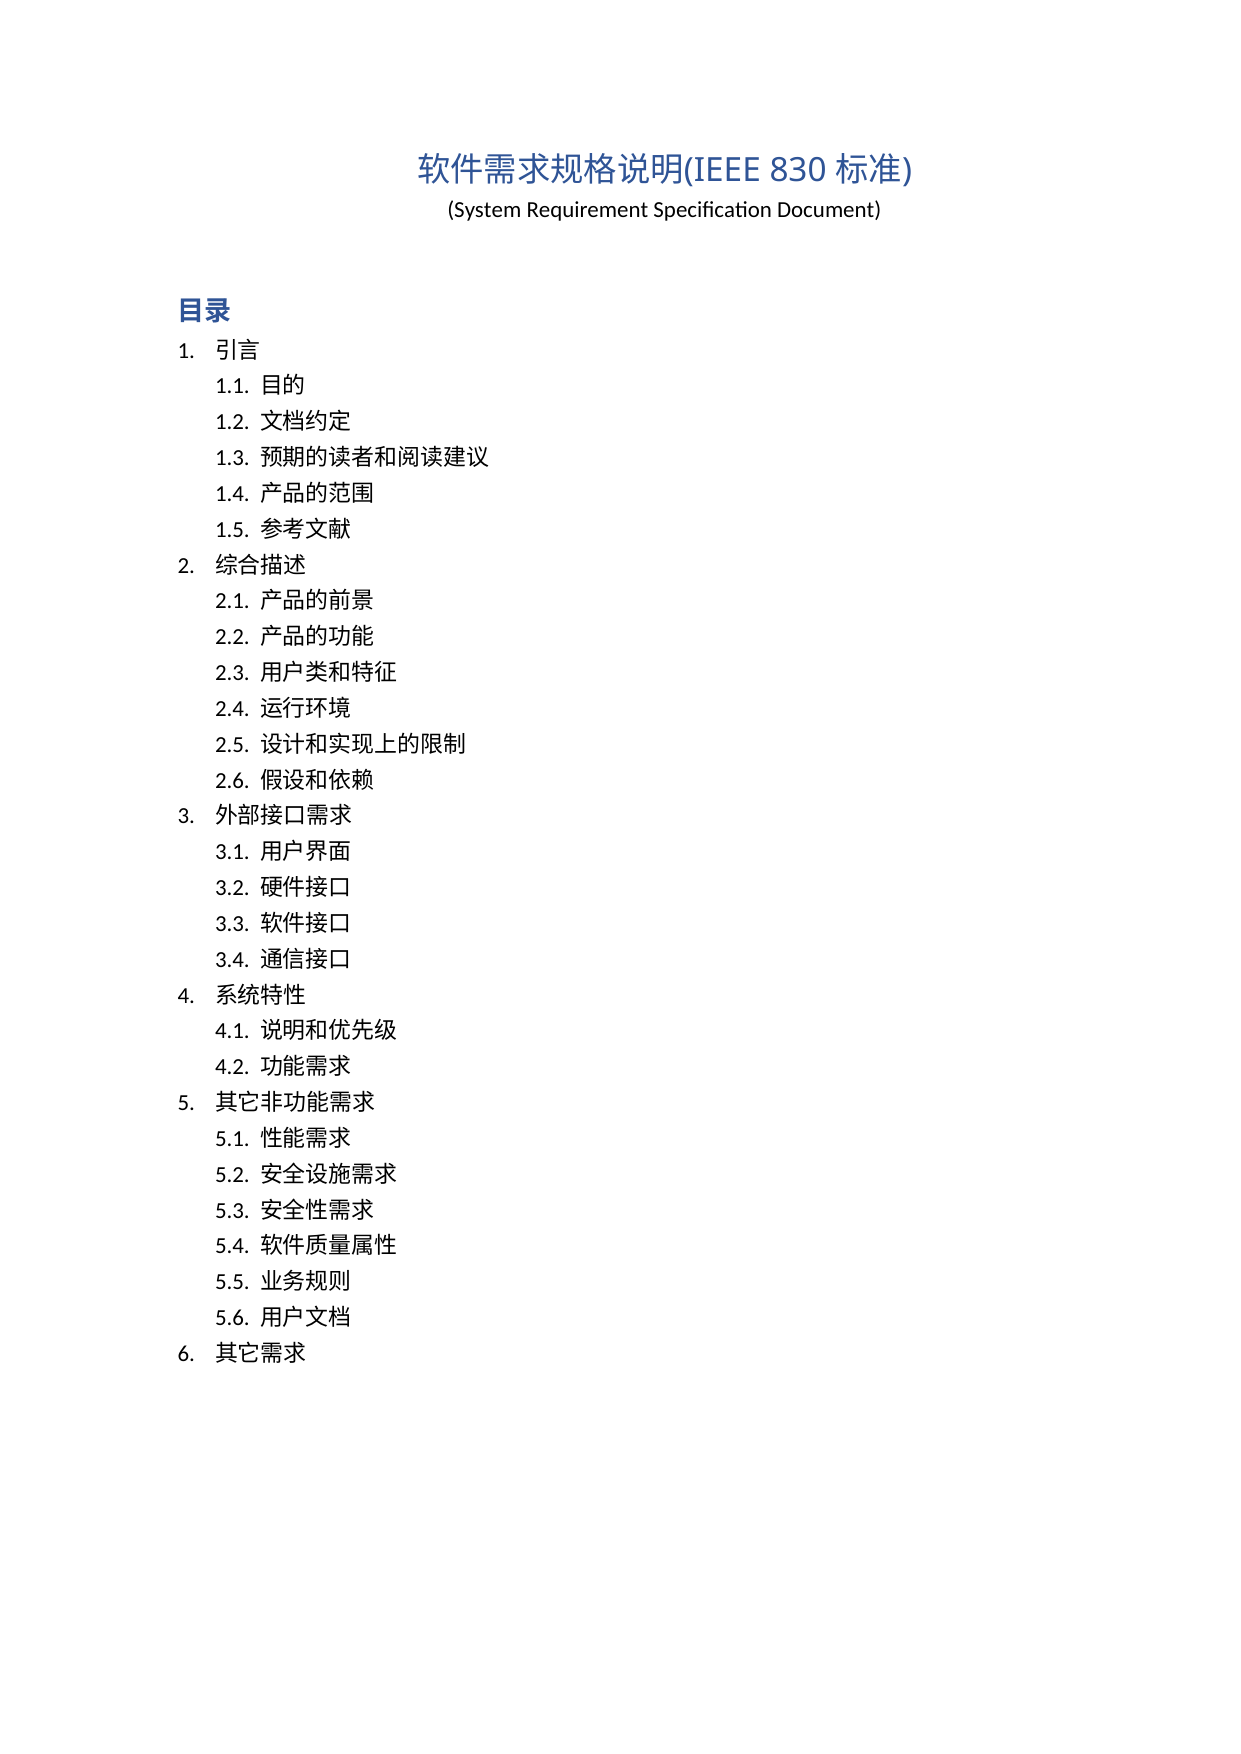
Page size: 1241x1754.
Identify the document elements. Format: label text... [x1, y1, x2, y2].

list 说明和优先级 [215, 1012, 1152, 1046]
list 软件质量属性 [215, 1227, 1152, 1261]
list 预期的读者和阅读建议 [215, 439, 1152, 472]
list 用户文档 [215, 1299, 1152, 1332]
list 参考文献 [215, 511, 1152, 544]
list 系统特性 [177, 977, 1152, 1010]
list 用户界面 [215, 833, 1152, 866]
list 通信接口 [215, 941, 1152, 974]
list 硬件接口 [215, 869, 1152, 902]
list 其它需求 [177, 1335, 1152, 1368]
list 用户类和特征 [215, 654, 1152, 687]
list 产品的范围 [215, 475, 1152, 508]
list 假设和依赖 [215, 762, 1152, 795]
list 软件接口 [215, 905, 1152, 938]
list 业务规则 [215, 1263, 1152, 1296]
list 外部接口需求 [177, 797, 1152, 831]
list 性能需求 [215, 1120, 1152, 1153]
list 运行环境 [215, 690, 1152, 723]
subtitle 软件需求规格说明(IEEE 830 标准) [177, 143, 1152, 192]
list 安全性需求 [215, 1192, 1152, 1225]
list 设计和实现上的限制 [215, 726, 1152, 759]
list 产品的功能 [215, 618, 1152, 651]
subtitle 目录 [177, 289, 1152, 328]
list 功能需求 [215, 1048, 1152, 1081]
list 目的 [215, 367, 1152, 401]
text (System Requirement Specification Document) [177, 195, 1152, 223]
list 综合描述 [177, 547, 1152, 580]
list 安全设施需求 [215, 1156, 1152, 1189]
list 文档约定 [215, 403, 1152, 436]
list 其它非功能需求 [177, 1084, 1152, 1117]
list 引言 [177, 332, 1152, 365]
list 产品的前景 [215, 582, 1152, 616]
